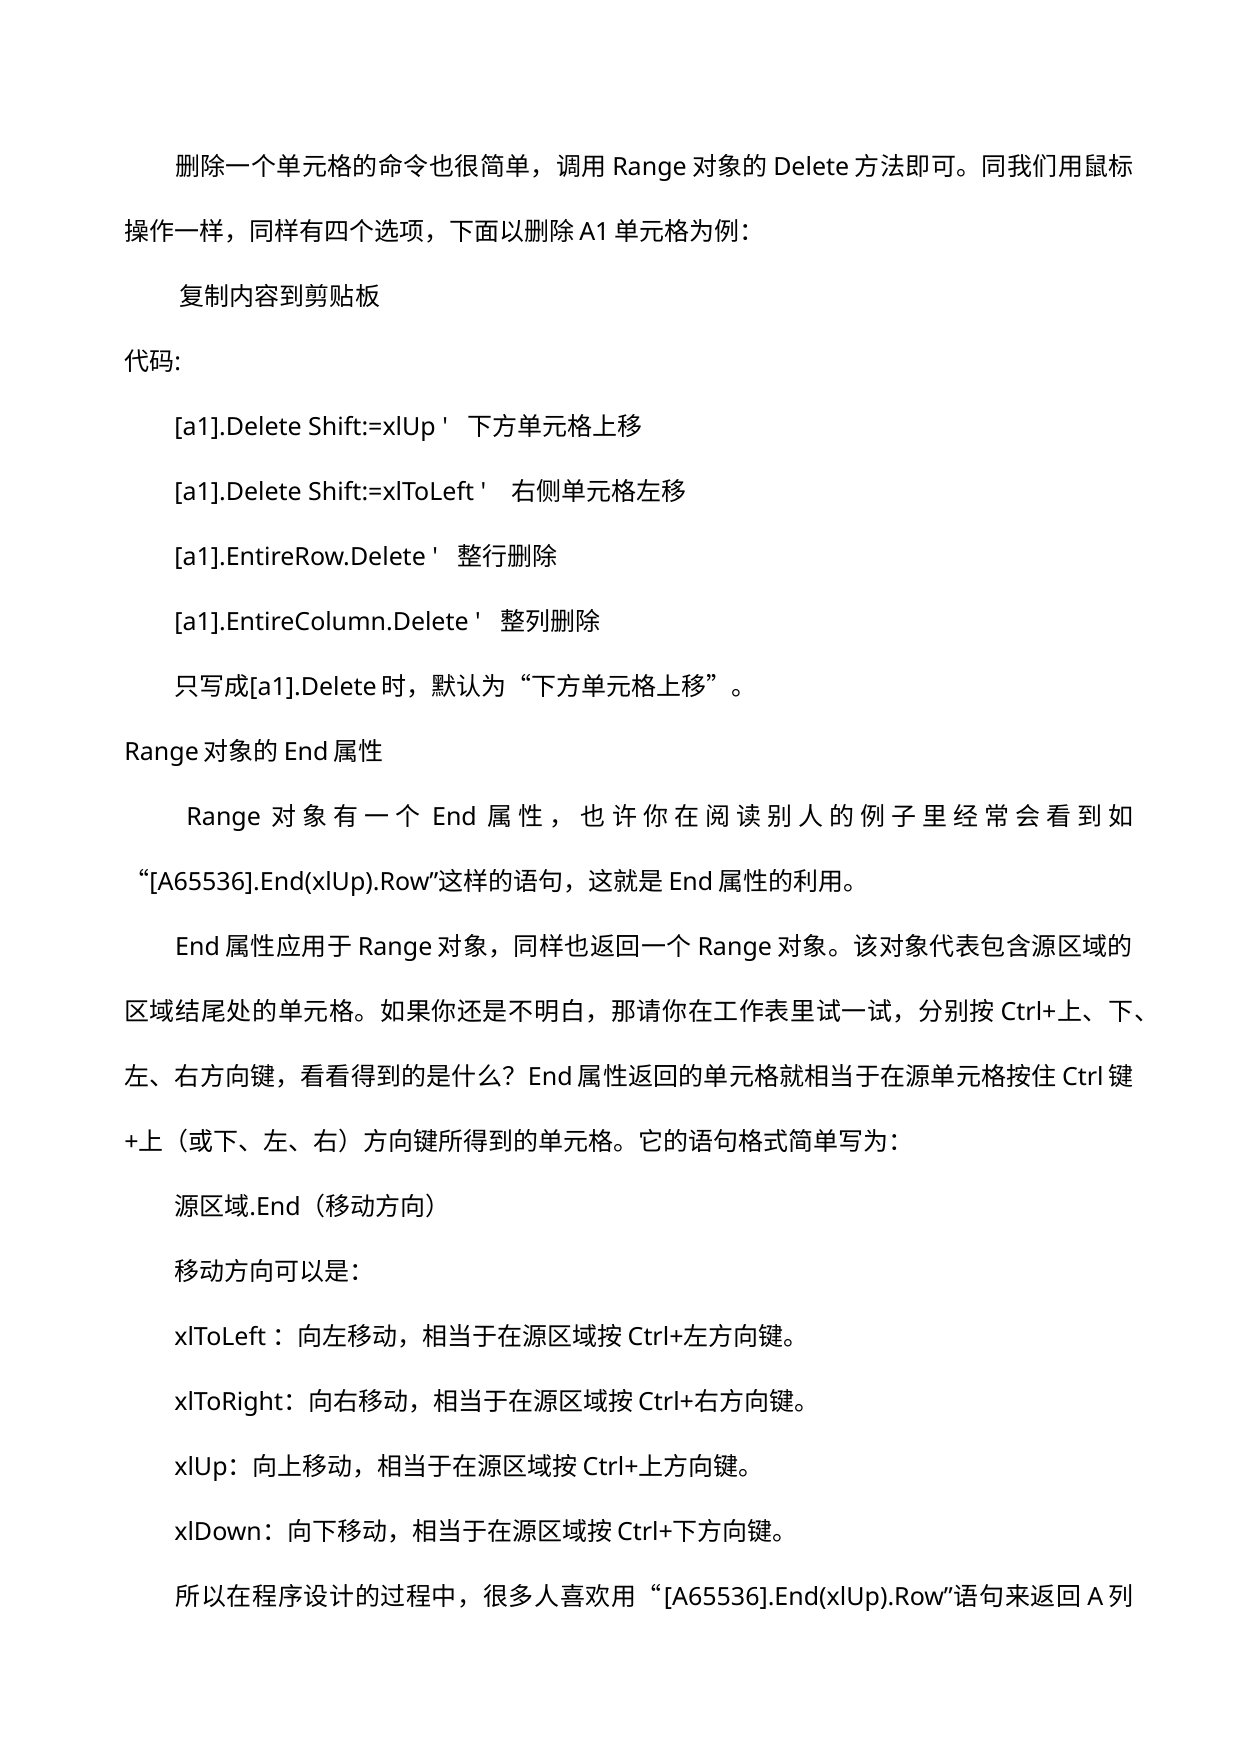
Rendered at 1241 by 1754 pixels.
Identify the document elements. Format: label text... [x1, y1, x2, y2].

text [a1].Delete Shift:=xlUp ' 下方单元格上移 [a1].Delete Shift:=xlToLeft ' 右侧单元格左移 [a1].EntireRow.Delete ' 整行删除 [a1].EntireColumn.Delete ' 整列删除 只写成[a1].Delete时，默认为“下方单元格上移”。 [124, 392, 1134, 717]
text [124, 717, 1134, 1627]
text 代码: [124, 327, 1134, 392]
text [124, 132, 1134, 327]
